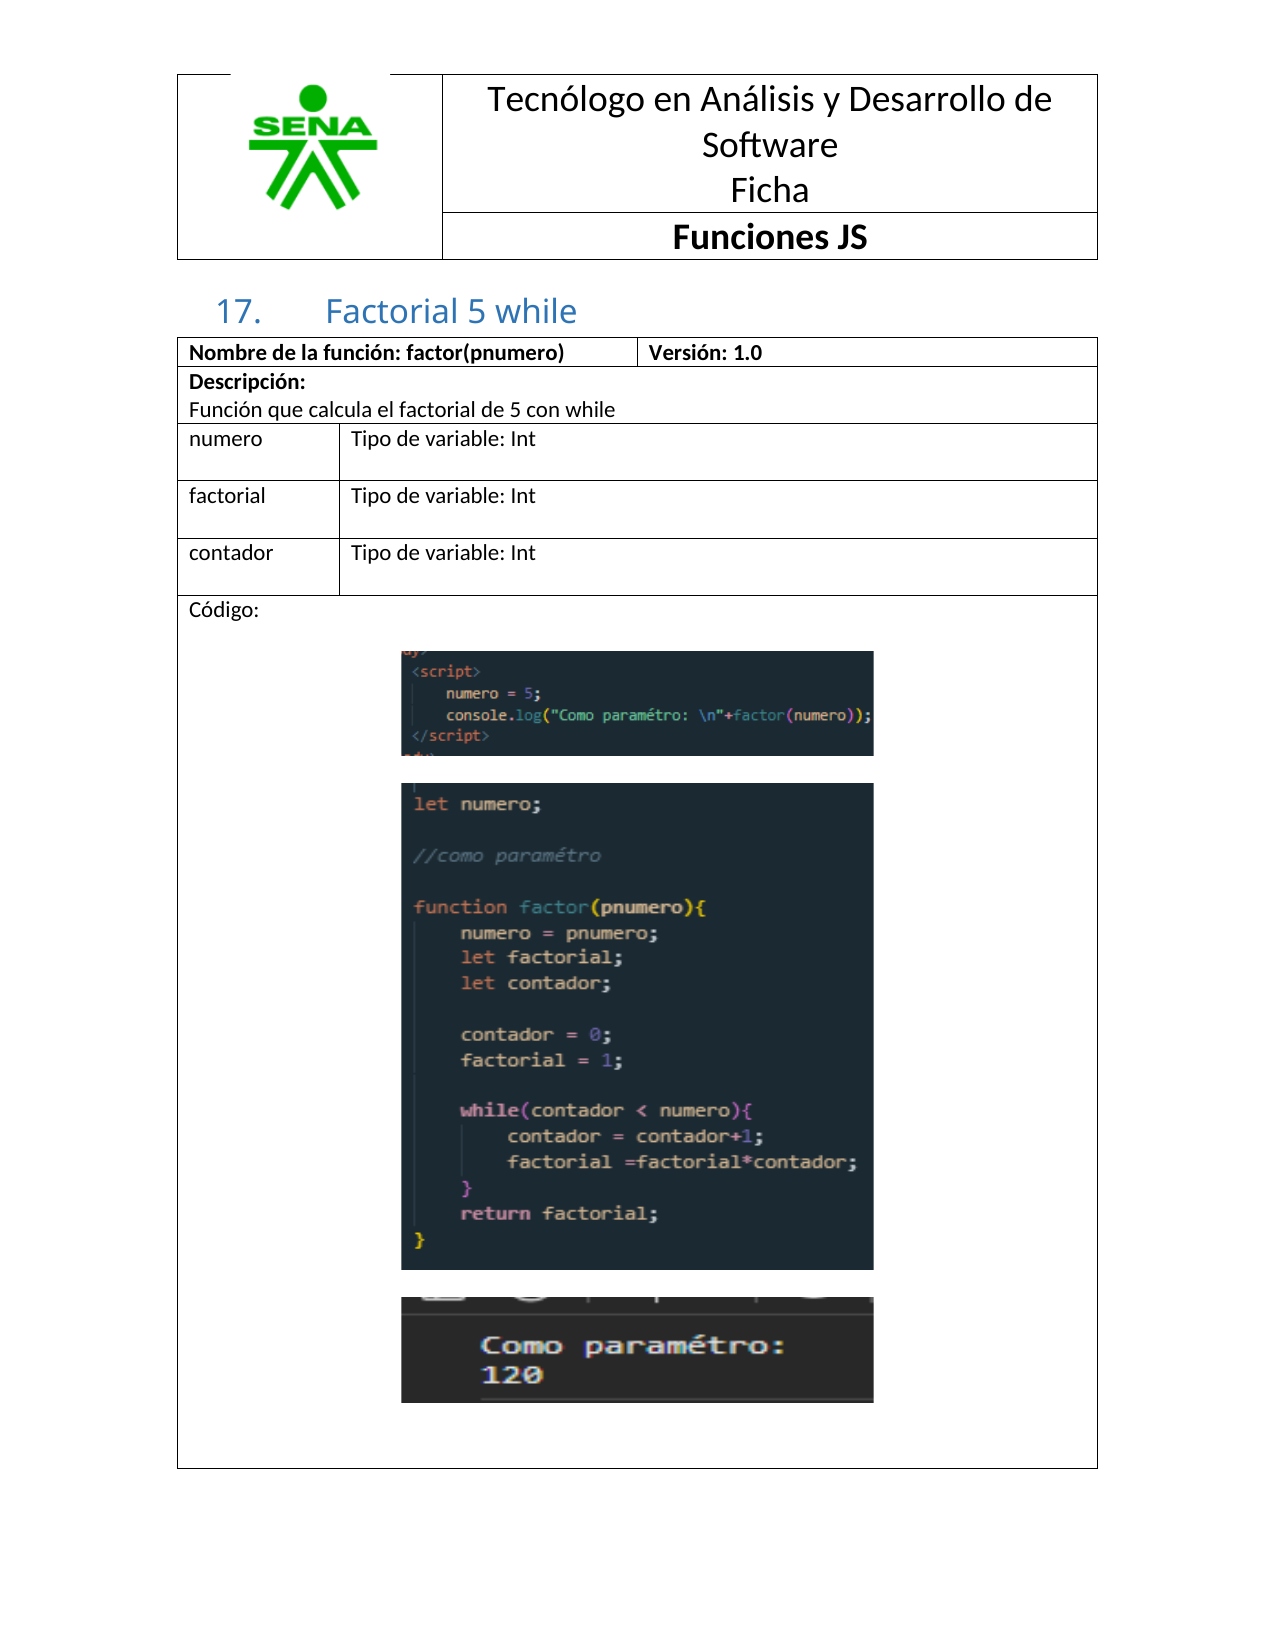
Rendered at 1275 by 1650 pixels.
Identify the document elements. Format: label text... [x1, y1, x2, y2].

subtitle Factorial 5 while [215, 288, 1098, 334]
table_cell Código: [178, 596, 1097, 1467]
picture [401, 1297, 874, 1403]
table_cell Tipo de variable: Int [340, 481, 1097, 537]
picture [230, 74, 390, 226]
table_header Versión: 1.0 [638, 338, 1097, 366]
table_cell contador [178, 539, 339, 594]
table_cell Tipo de variable: Int [340, 424, 1097, 480]
picture [401, 783, 874, 1270]
table_header Nombre de la función: factor(pnumero) [178, 338, 637, 366]
table_cell numero [178, 424, 339, 480]
picture [401, 651, 874, 756]
table_cell factorial [178, 481, 339, 537]
table_cell Descripción: Función que calcula el factorial de 5 con while [178, 367, 1097, 423]
table_cell Tipo de variable: Int [340, 539, 1097, 594]
